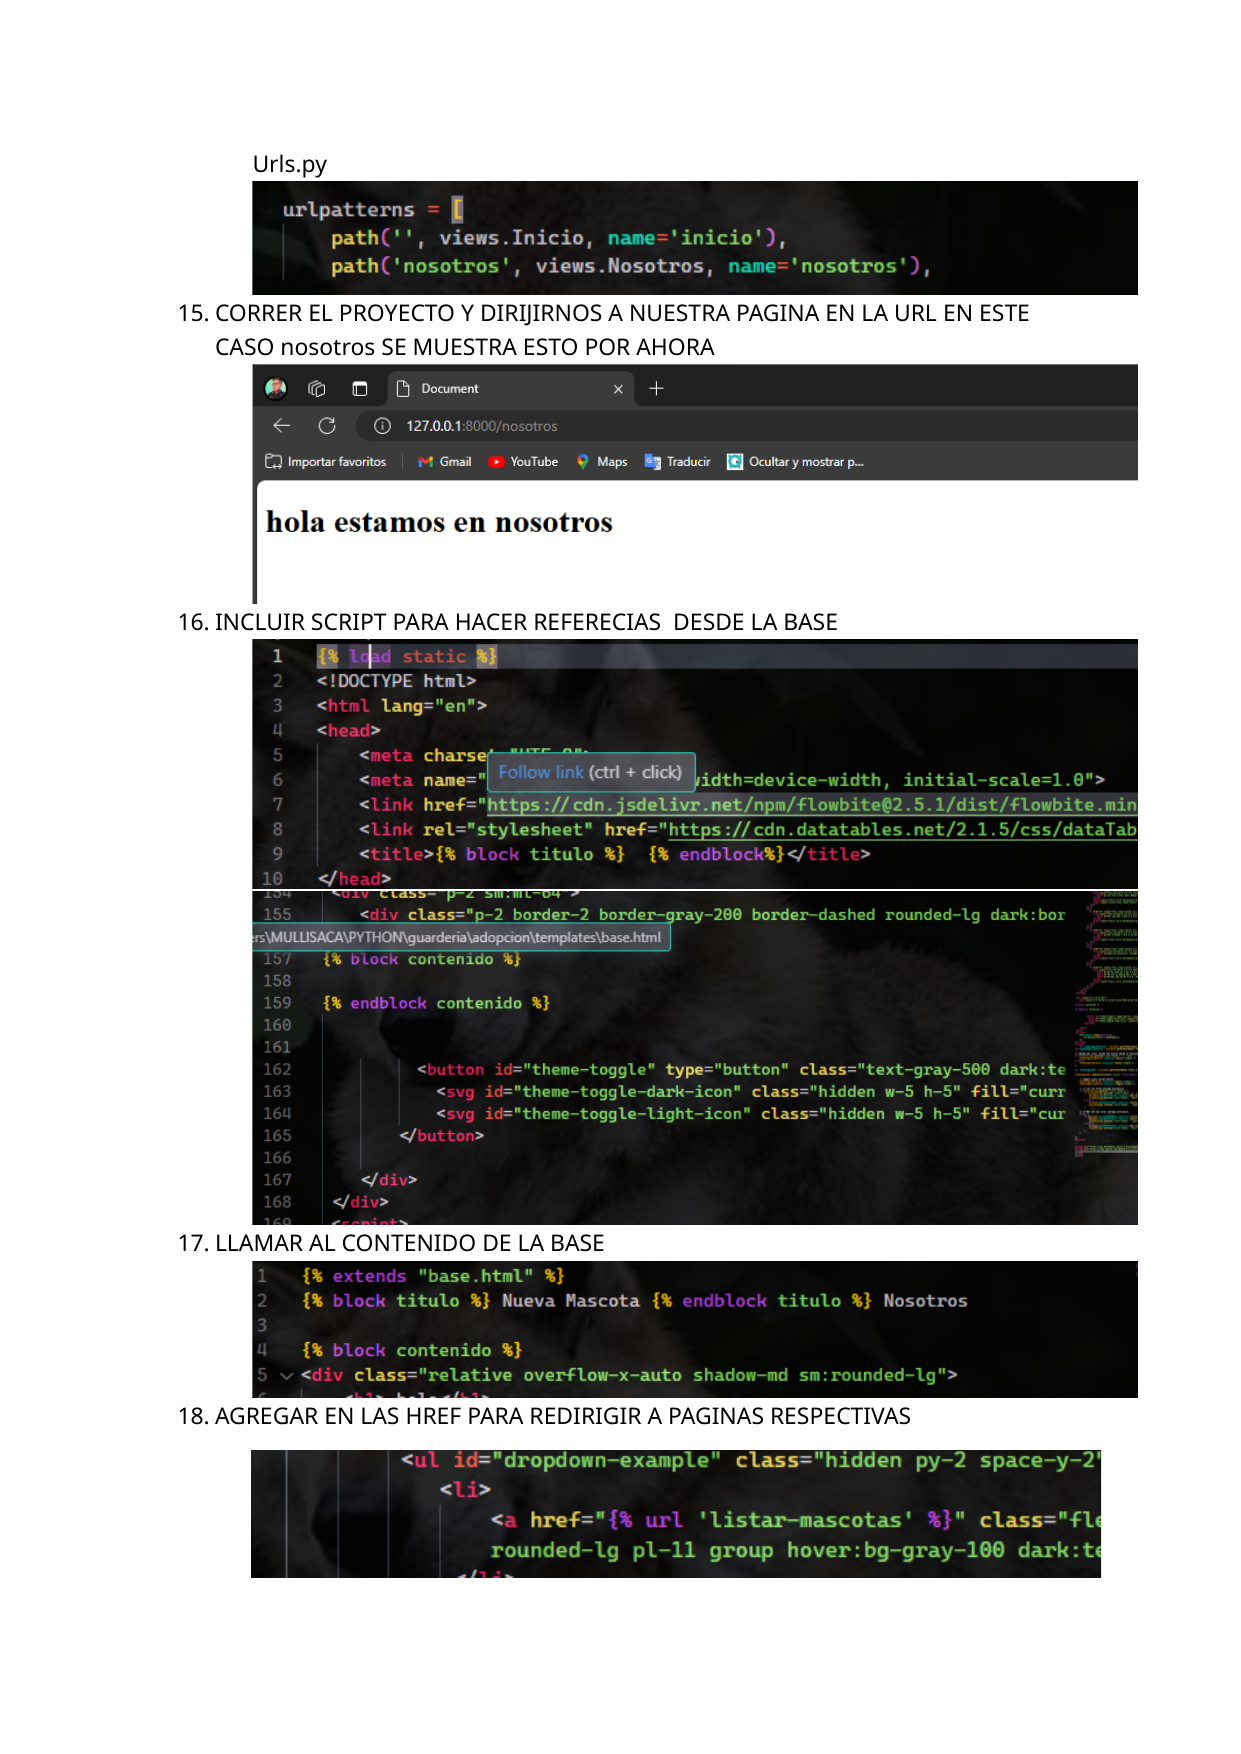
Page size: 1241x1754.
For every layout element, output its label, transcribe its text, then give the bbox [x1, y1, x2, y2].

picture [252, 181, 1138, 295]
list INCLUIR SCRIPT PARA HACER REFERECIAS DESDE LA BASE [177, 606, 1063, 637]
picture [252, 1261, 1138, 1398]
picture [252, 891, 1138, 1225]
picture [252, 364, 1138, 604]
list LLAMAR AL CONTENIDO DE LA BASE [177, 1227, 1063, 1258]
picture [252, 639, 1138, 889]
list CORRER EL PROYECTO Y DIRIJIRNOS A NUESTRA PAGINA EN LA URL EN ESTE CASO nosotros SE MUESTRA ESTO POR AHORA [177, 297, 1063, 362]
picture [251, 1450, 1102, 1578]
list Urls.py [252, 148, 1063, 179]
list AGREGAR EN LAS HREF PARA REDIRIGIR A PAGINAS RESPECTIVAS [177, 1400, 1063, 1431]
